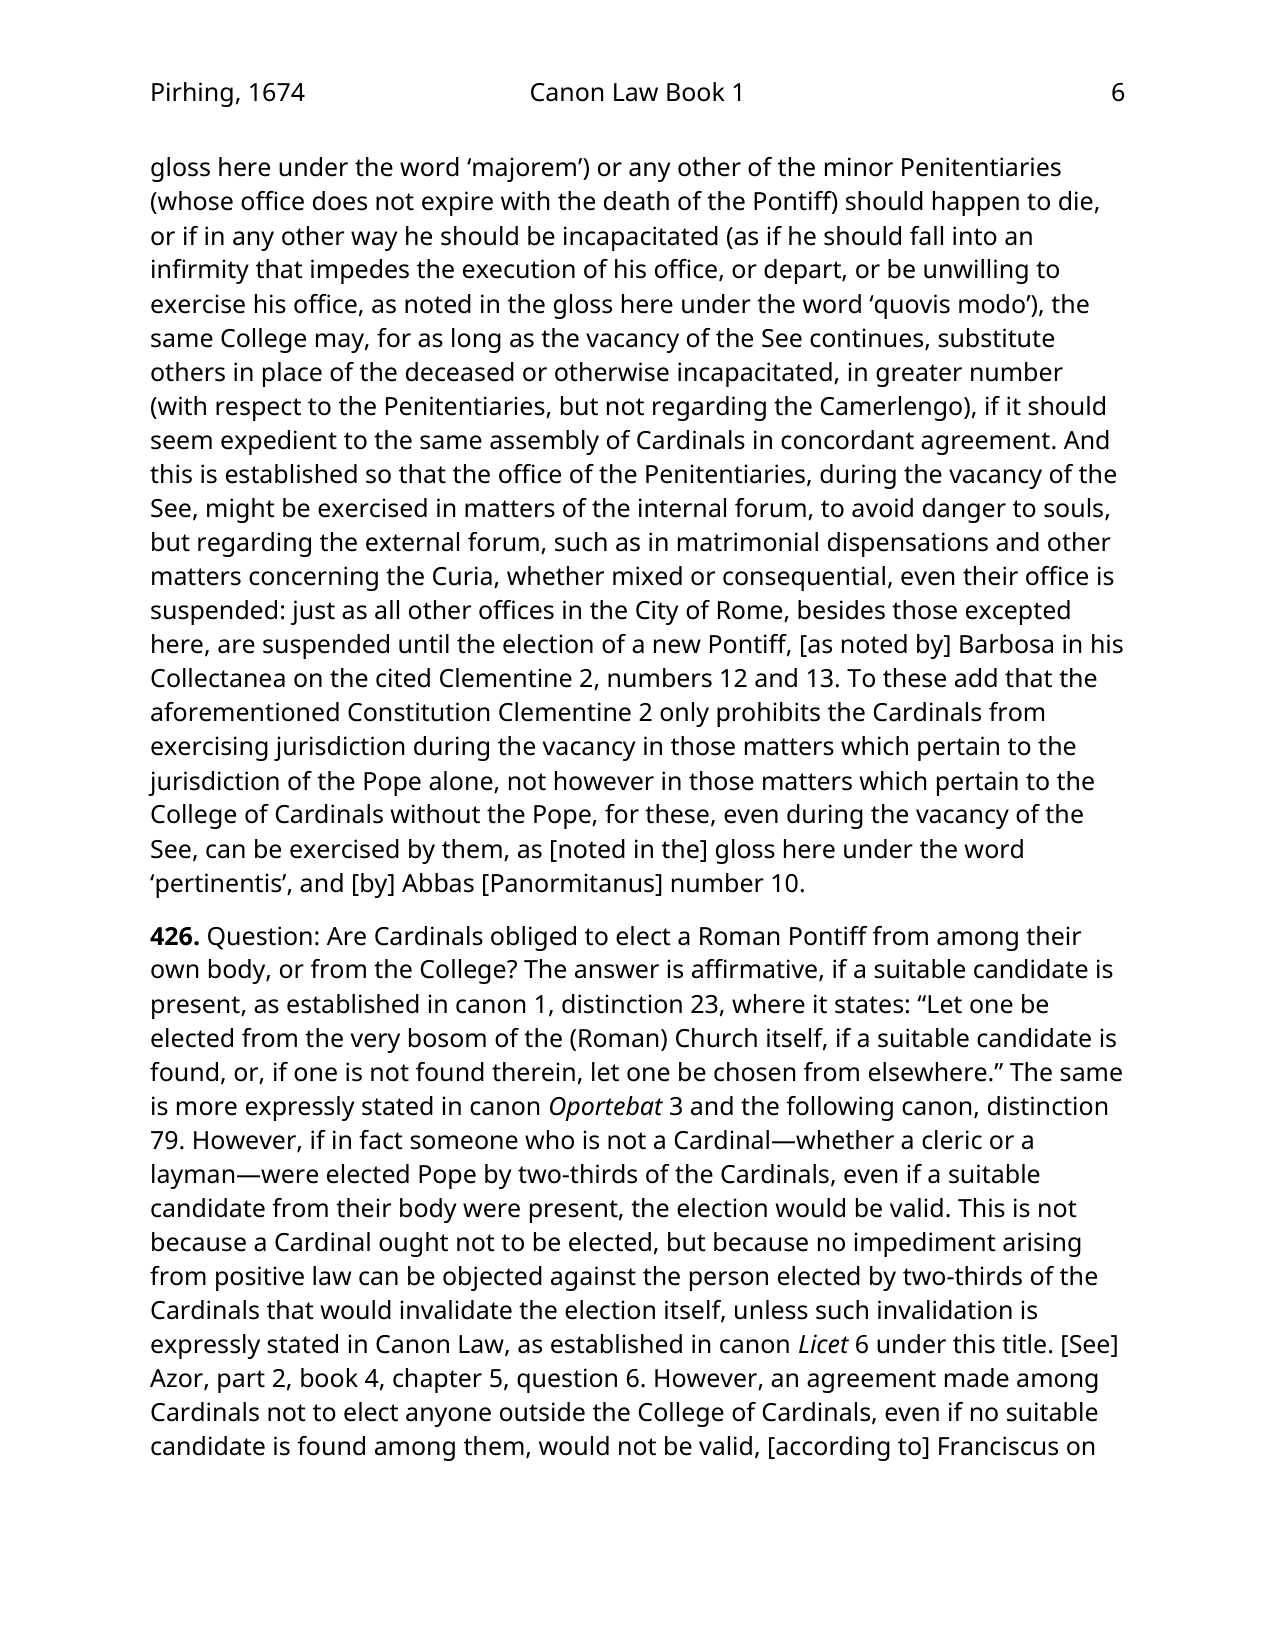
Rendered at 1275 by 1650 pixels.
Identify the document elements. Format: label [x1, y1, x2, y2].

text [150, 150, 1125, 899]
text [150, 918, 1125, 1463]
